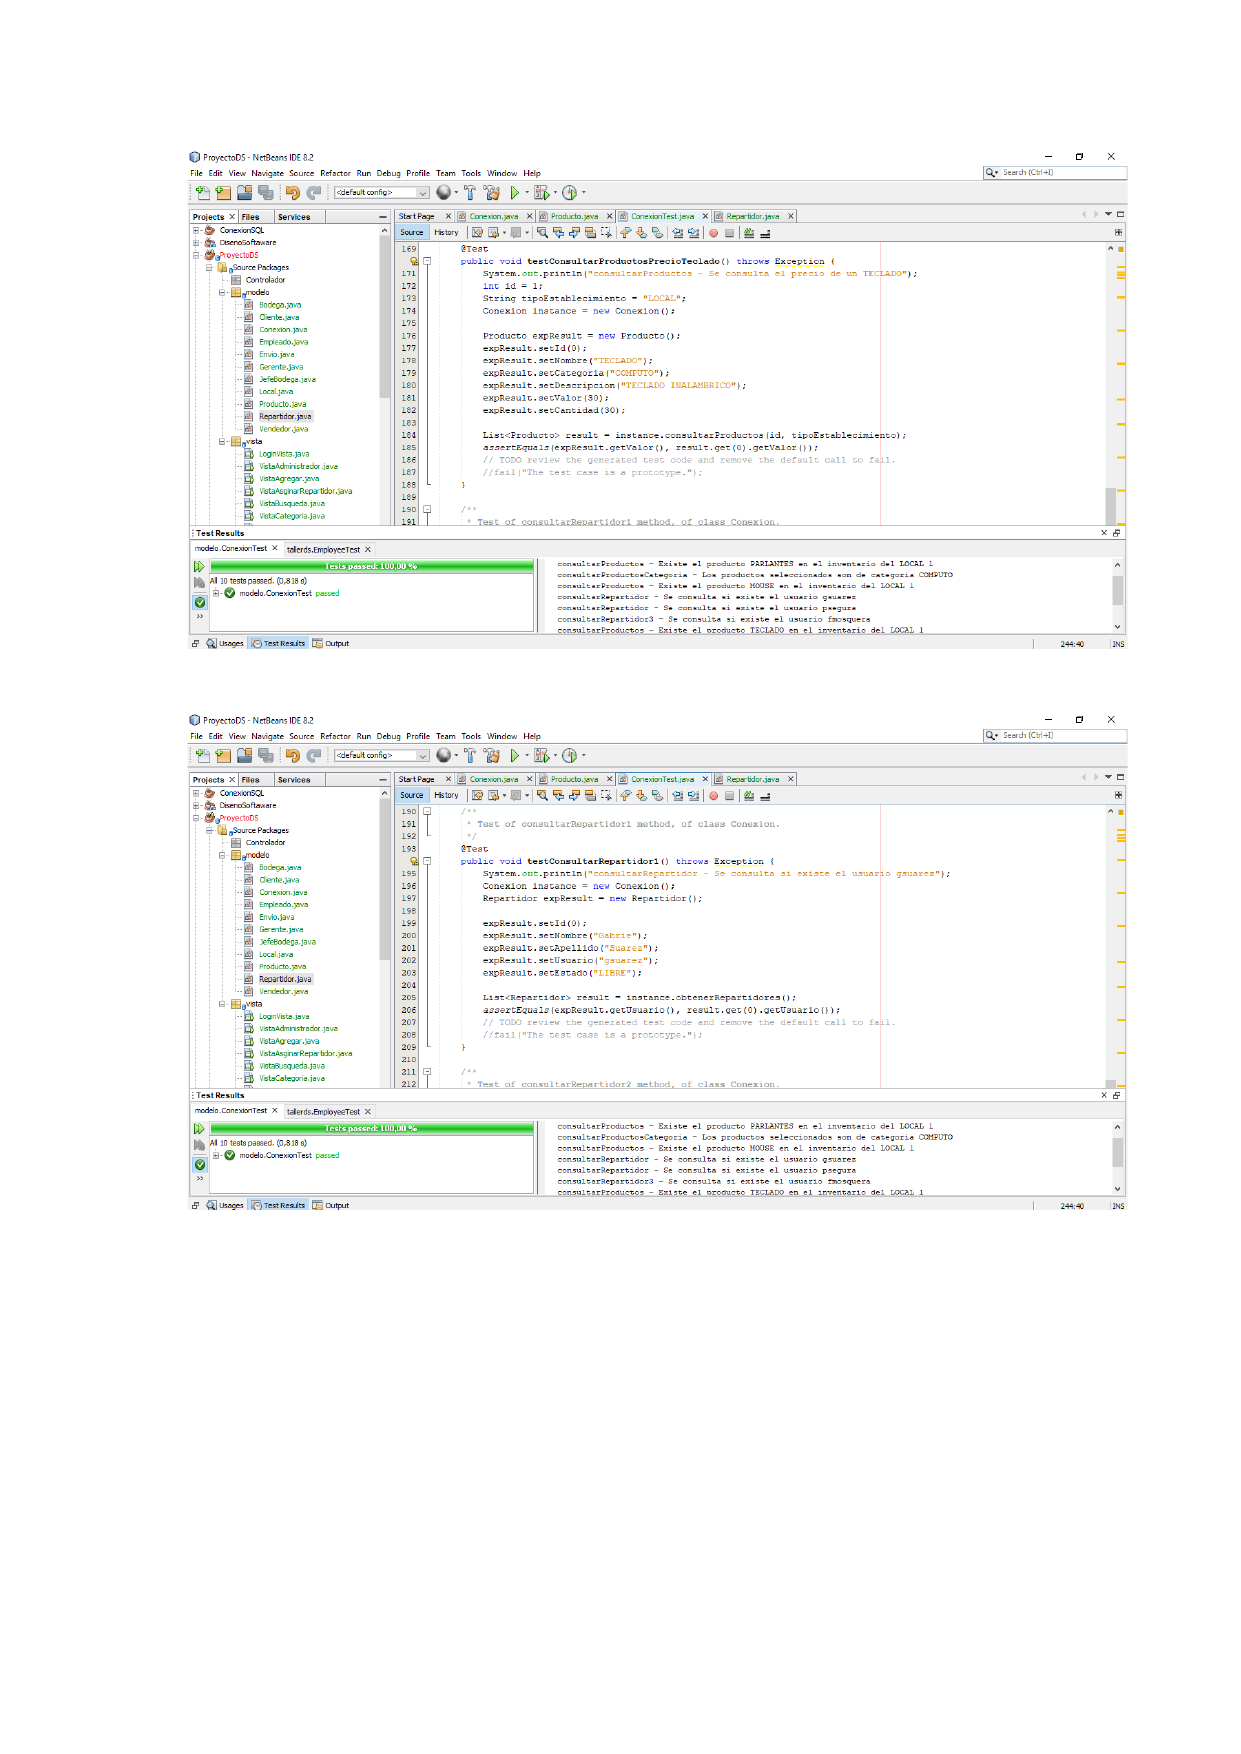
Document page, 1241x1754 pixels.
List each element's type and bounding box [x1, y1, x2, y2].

picture [187, 712, 1128, 1210]
picture [187, 150, 1128, 649]
